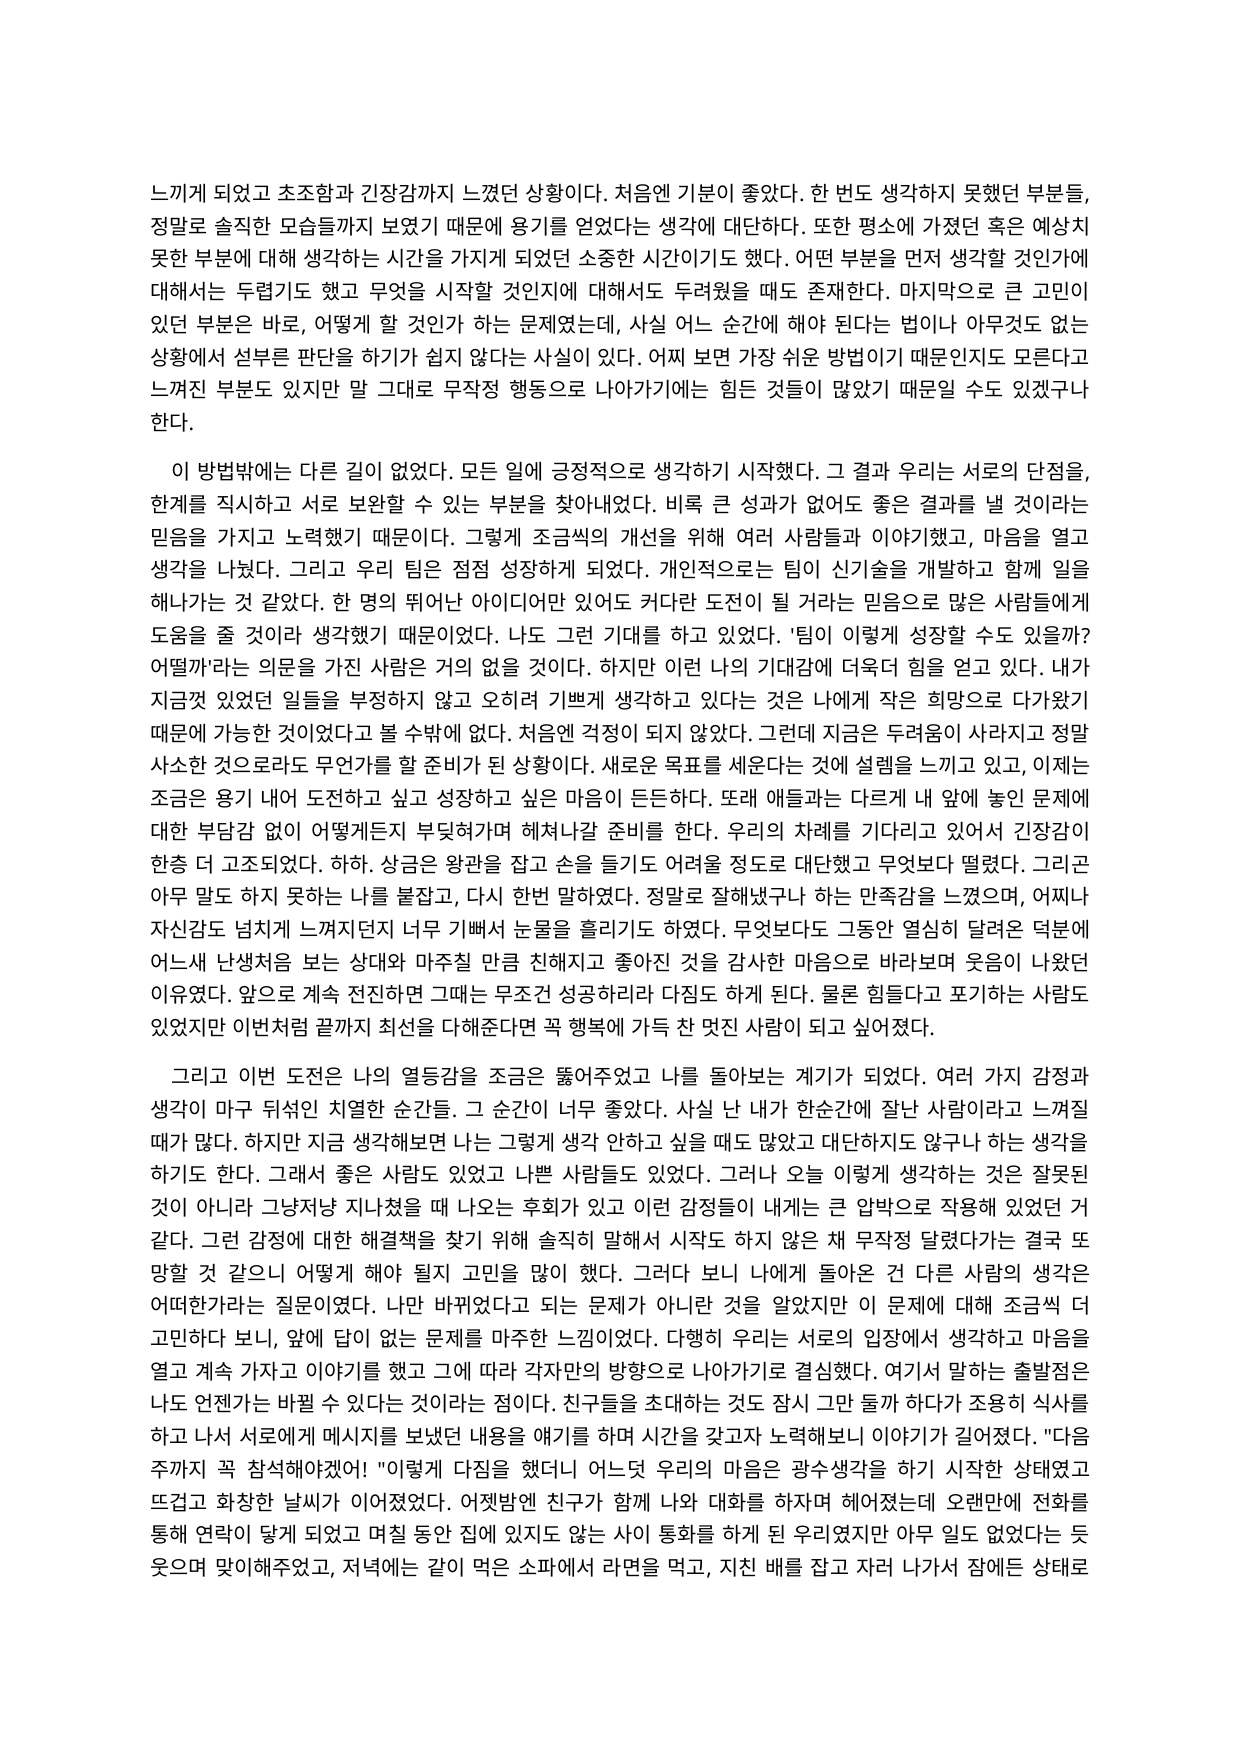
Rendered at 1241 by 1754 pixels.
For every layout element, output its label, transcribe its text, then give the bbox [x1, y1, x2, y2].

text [150, 177, 1090, 436]
text 이 방법밖에는 다른 길이 없었다. 모든 일에 긍정적으로 생각하기 시작했다. 그 결과 우리는 서로의 단점을, 한계를 직시하고 서로 보완할 수 있는 부분을 찾아내었다. 비록 큰 성과가 없어도 좋은 결과를 낼 것이라는 믿음을 가지고 노력했기 때문이다. 그렇게 조금씩의 개선을 위해 여러 사람들과 이야기했고, 마음을 열고 생각을 나눴다. 그리고 우리 팀은 점점 성장하게 되었다. 개인적으로는 팀이 신기술을 개발하고 함께 일을 해나가는 것 같았다. 한 명의 뛰어난 아이디어만 있어도 커다란 도전이 될 거라는 믿음으로 많은 사람들에게 도움을 줄 것이라 생각했기 때문이었다. 나도 그런 기대를 하고 있었다. '팀이 이렇게 성장할 수도 있을까? 어떨까'라는 의문을 가진 사람은 거의 없을 것이다. 하지만 이런 나의 기대감에 더욱더 힘을 얻고 있다. 내가 지금껏 있었던 일들을 부정하지 않고 오히려 기쁘게 생각하고 있다는 것은 나에게 작은 희망으로 다가왔기 때문에 가능한 것이었다고 볼 수밖에 없다. 처음엔 걱정이 되지 않았다. 그런데 지금은 두려움이 사라지고 정말 사소한 것으로라도 무언가를 할 준비가 된 상황이다. 새로운 목표를 세운다는 것에 설렘을 느끼고 있고, 이제는 조금은 용기 내어 도전하고 싶고 성장하고 싶은 마음이 든든하다. 또래 애들과는 다르게 내 앞에 놓인 문제에 대한 부담감 없이 어떻게든지 부딪혀가며 헤쳐나갈 준비를 한다. 우리의 차례를 기다리고 있어서 긴장감이 한층 더 고조되었다. 하하. 상금은 왕관을 잡고 손을 들기도 어려울 정도로 대단했고 무엇보다 떨렸다. 그리곤 아무 말도 하지 못하는 나를 붙잡고, 다시 한번 말하였다. 정말로 잘해냈구나 하는 만족감을 느꼈으며, 어찌나 자신감도 넘치게 느껴지던지 너무 기뻐서 눈물을 흘리기도 하였다. 무엇보다도 그동안 열심히 달려온 덕분에 어느새 난생처음 보는 상대와 마주칠 만큼 친해지고 좋아진 것을 감사한 마음으로 바라보며 웃음이 나왔던 이유였다. 앞으로 계속 전진하면 그때는 무조건 성공하리라 다짐도 하게 된다. 물론 힘들다고 포기하는 사람도 있었지만 이번처럼 끝까지 최선을 다해준다면 꼭 행복에 가득 찬 멋진 사람이 되고 싶어졌다. [150, 455, 1090, 1042]
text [150, 1061, 1090, 1581]
